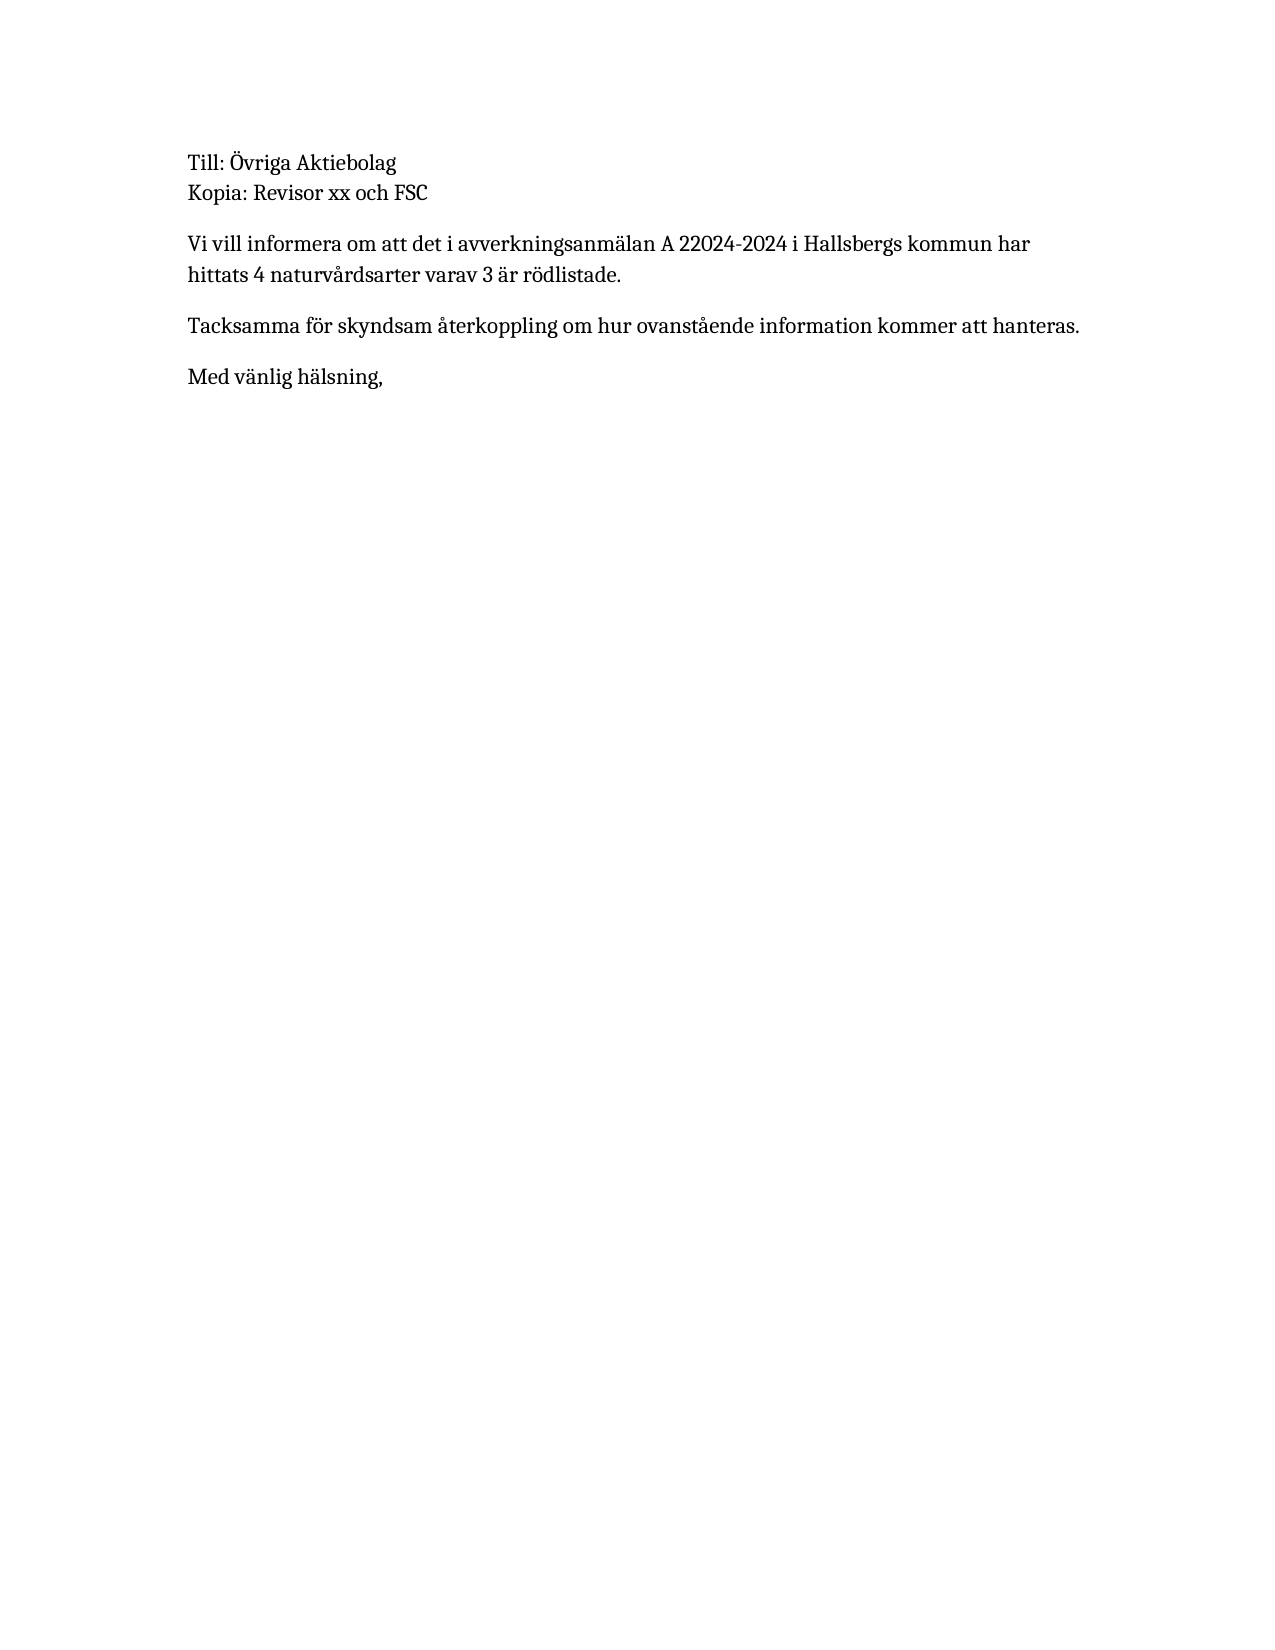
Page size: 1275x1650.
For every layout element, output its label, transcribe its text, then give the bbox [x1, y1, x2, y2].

text Med vänlig hälsning, [187, 363, 1087, 420]
text Tacksamma för skyndsam återkoppling om hur ovanstående information kommer att hanteras. [187, 312, 1087, 339]
text Till: Övriga Aktiebolag Kopia: Revisor xx och FSC [187, 150, 1087, 207]
text Vi vill informera om att det i avverkningsanmälan A 22024-2024 i Hallsbergs kommun har hittats 4 naturvårdsarter varav 3 är rödlistade. [187, 231, 1087, 288]
